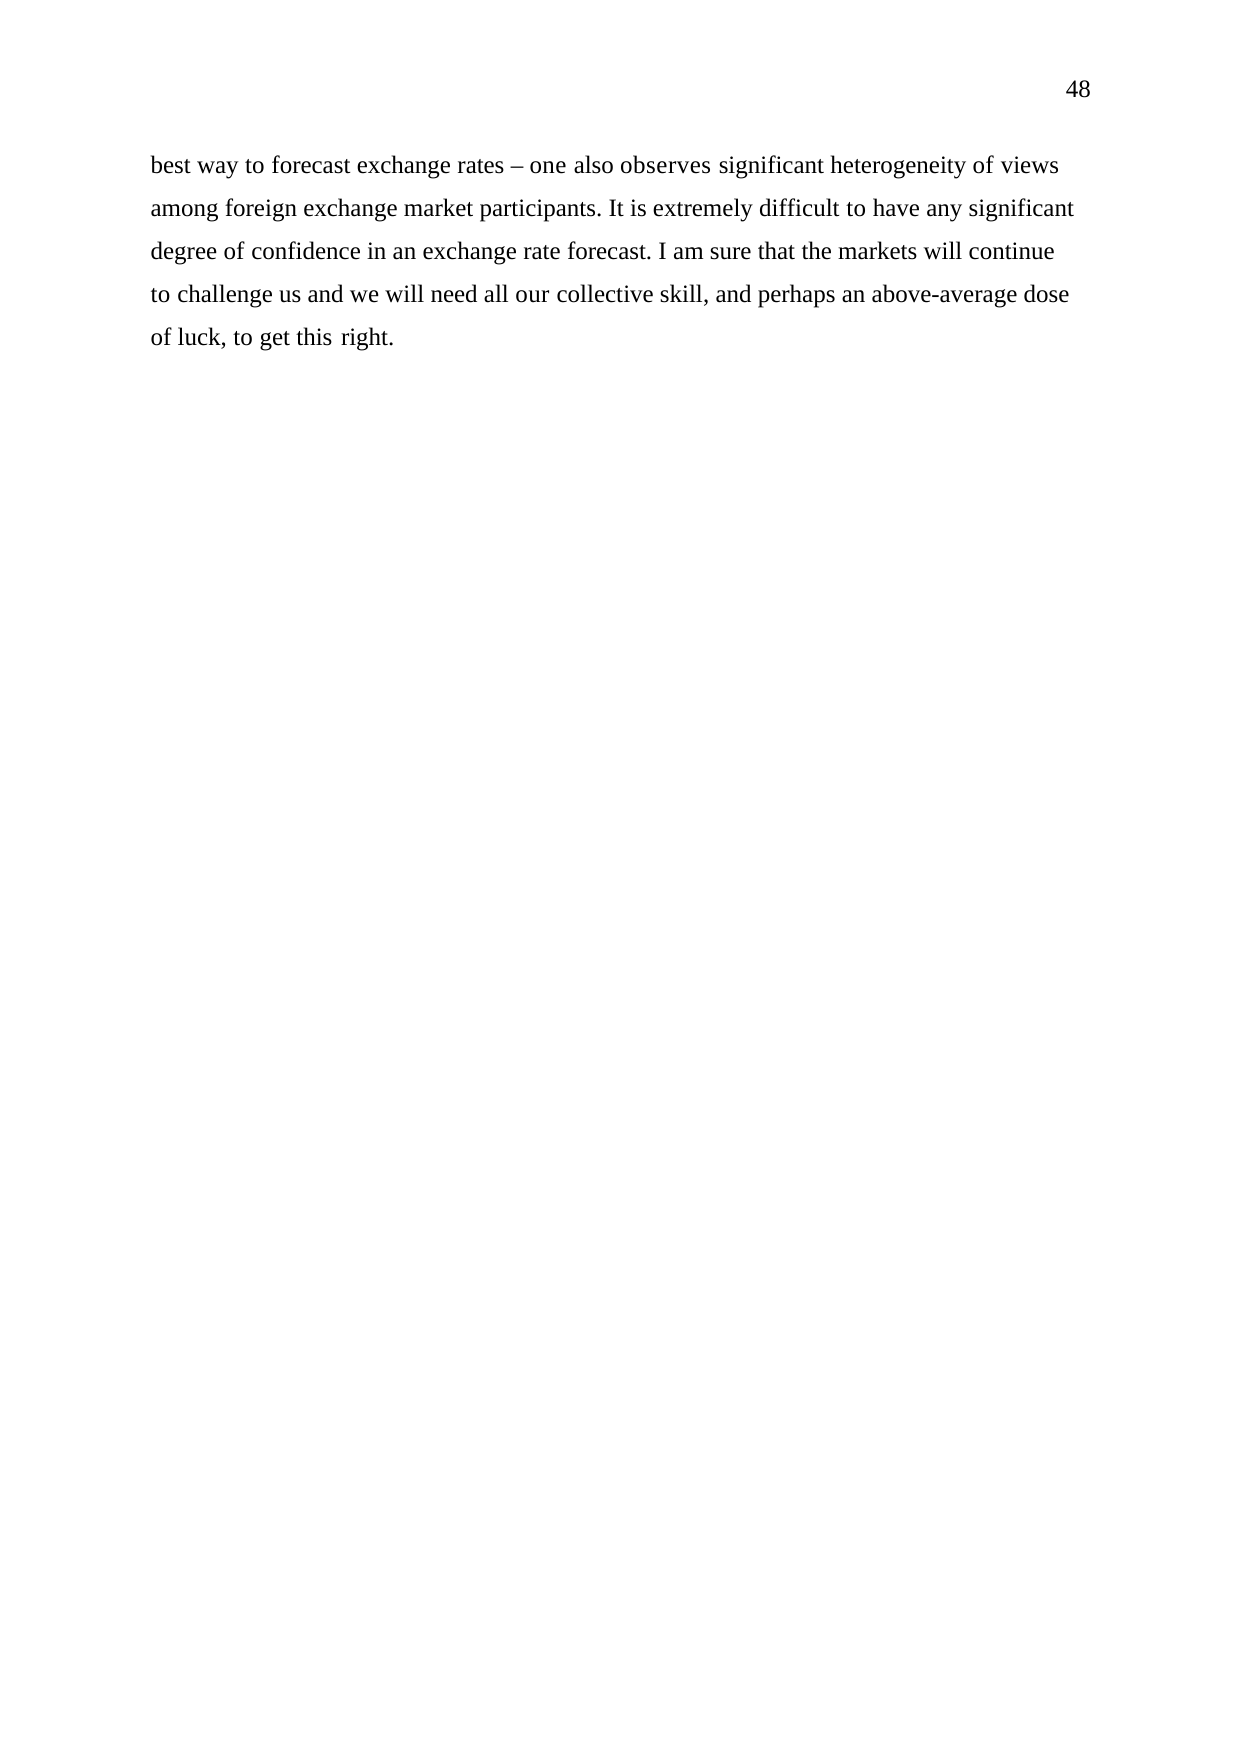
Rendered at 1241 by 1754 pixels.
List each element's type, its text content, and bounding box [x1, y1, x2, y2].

text best way to forecast exchange rates – one also observes significant heterogeneity of views among foreign exchange market participants. It is extremely difficult to have any significant degree of confidence in an exchange rate forecast. I am sure that the markets will continue to challenge us and we will need all our collective skill, and perhaps an above-average dose of luck, to get this right. [150, 150, 1077, 351]
